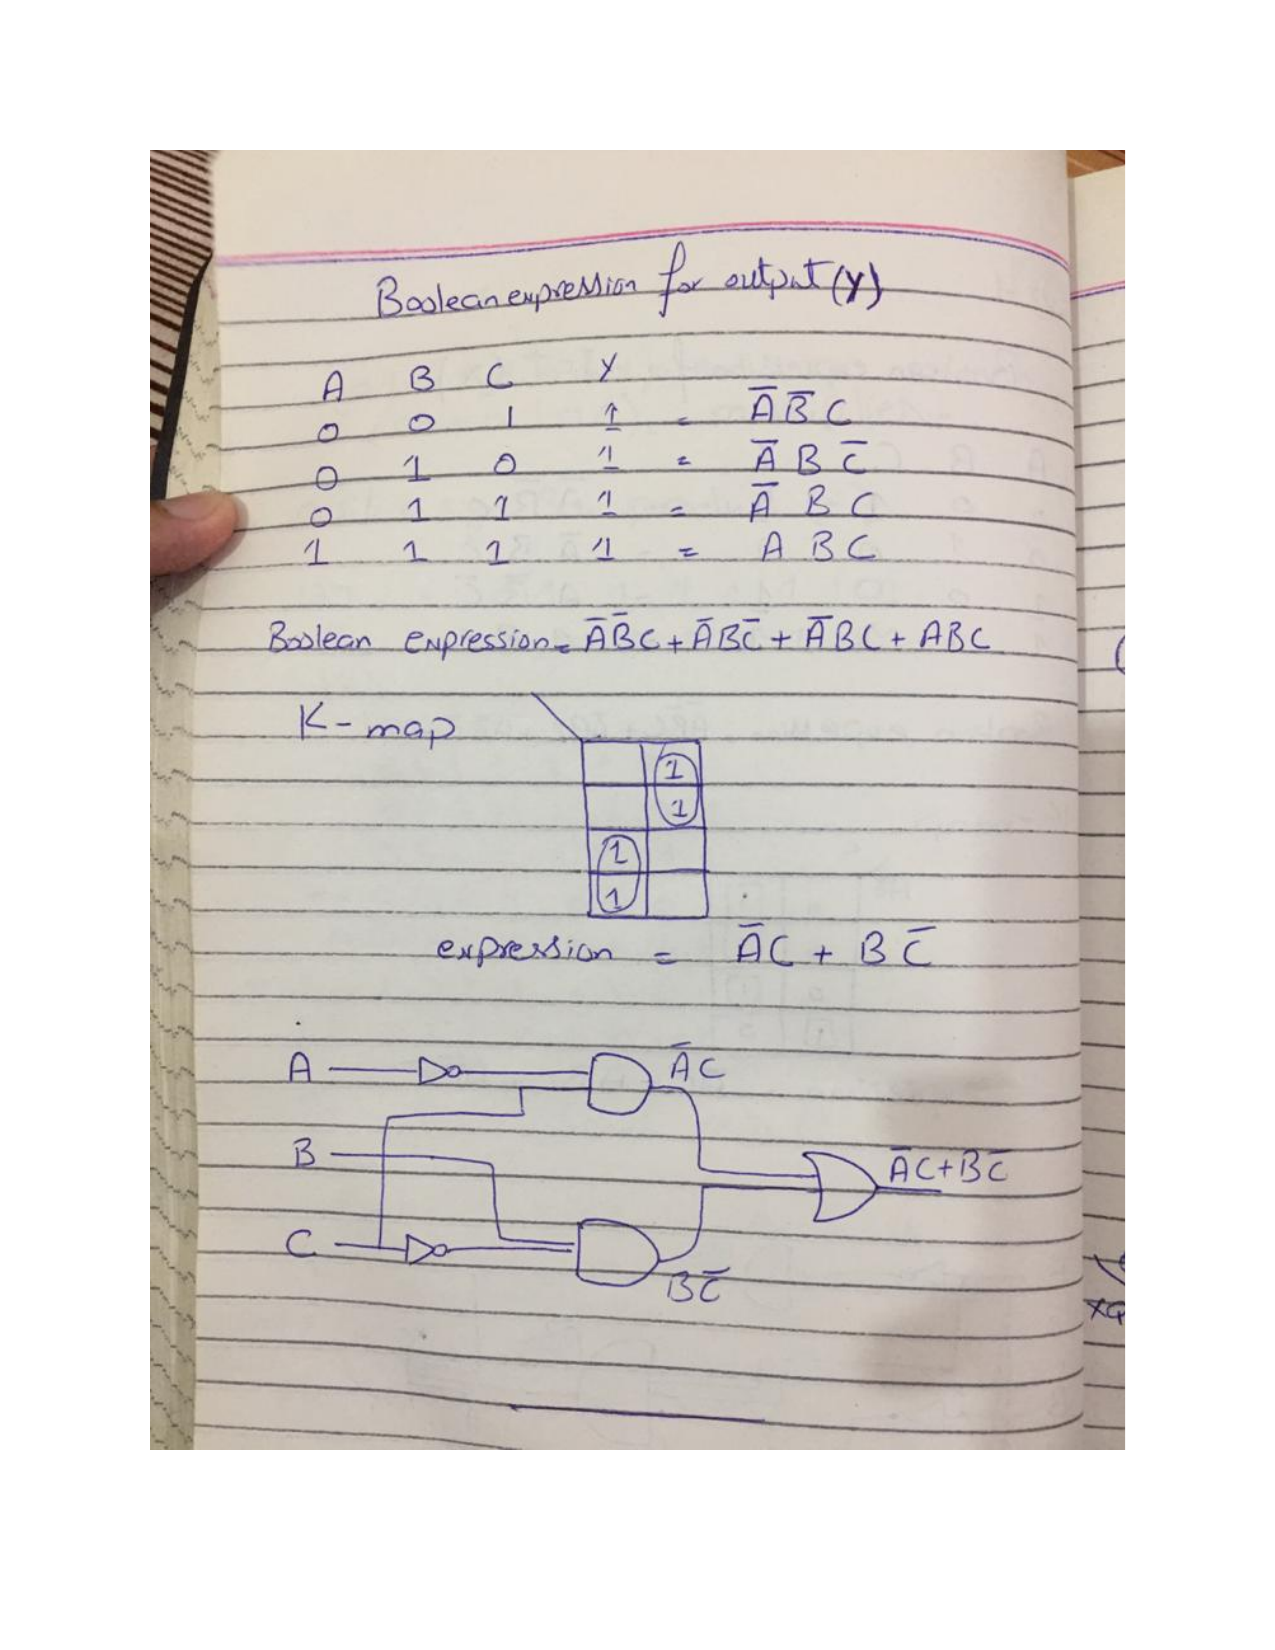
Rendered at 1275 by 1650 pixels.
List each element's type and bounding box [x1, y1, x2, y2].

picture [150, 150, 1125, 1450]
